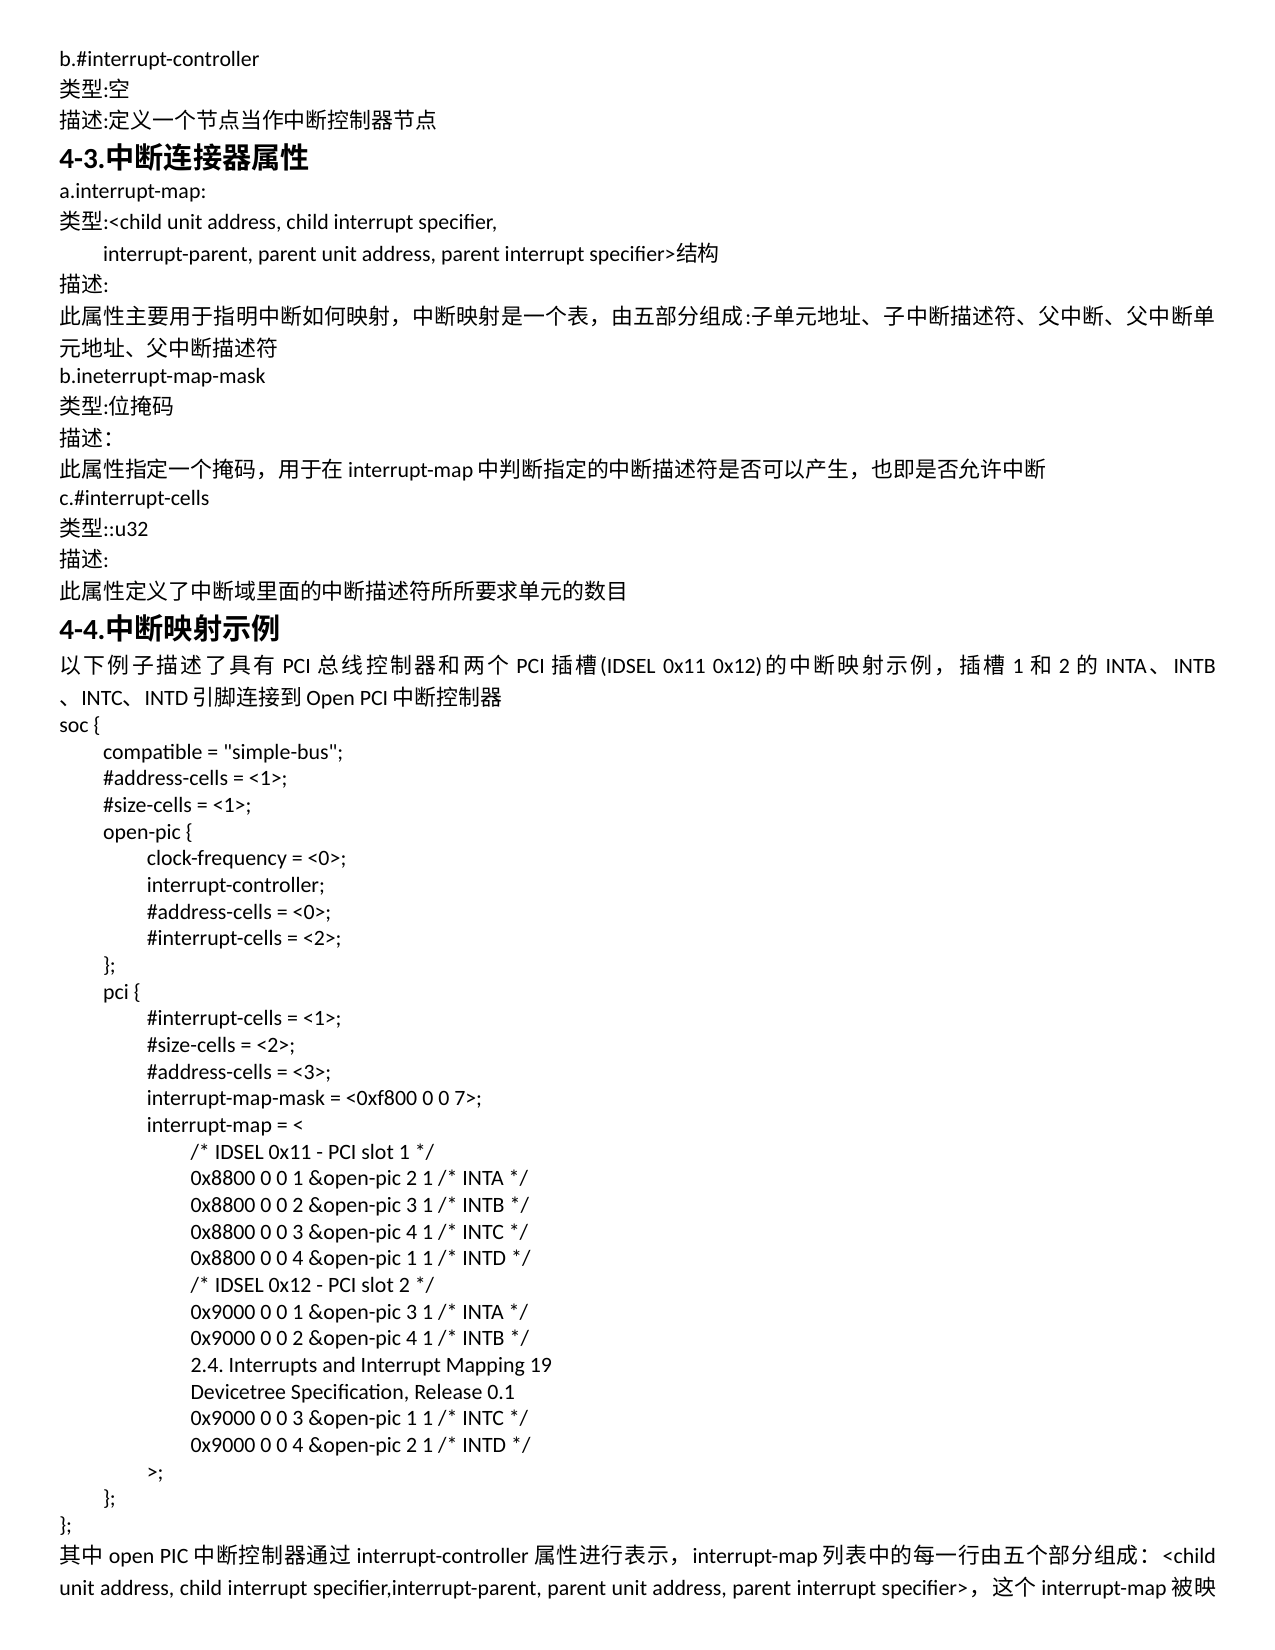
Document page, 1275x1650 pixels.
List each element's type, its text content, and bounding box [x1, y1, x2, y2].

list #interrupt-cells = <2>; [59, 924, 1216, 951]
list c.#interrupt-cells [59, 484, 1216, 511]
list 描述： [59, 421, 1216, 452]
list 类型:位掩码 [59, 389, 1216, 421]
list 0x8800 0 0 4 &open-pic 1 1 /* INTD */ [59, 1244, 1216, 1271]
list 0x9000 0 0 4 &open-pic 2 1 /* INTD */ [59, 1431, 1216, 1458]
list 0x9000 0 0 3 &open-pic 1 1 /* INTC */ [59, 1404, 1216, 1431]
list }; [59, 1511, 1216, 1538]
list #interrupt-cells = <1>; [59, 1004, 1216, 1031]
list 以下例子描述了具有PCI总线控制器和两个PCI插槽(IDSEL 0x11 0x12)的中断映射示例，插槽1和2的INTA、INTB 、INTC、INTD引脚连接到Open PCI中断控制器 [59, 648, 1216, 711]
list >; [59, 1458, 1216, 1484]
list 0x8800 0 0 1 &open-pic 2 1 /* INTA */ [59, 1164, 1216, 1191]
list interrupt-controller; [59, 871, 1216, 898]
list #size-cells = <2>; [59, 1031, 1216, 1058]
list 0x9000 0 0 2 &open-pic 4 1 /* INTB */ [59, 1324, 1216, 1351]
list 2.4. Interrupts and Interrupt Mapping 19 [59, 1351, 1216, 1378]
list #size-cells = <1>; [59, 791, 1216, 818]
list open-pic { [59, 818, 1216, 844]
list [59, 1538, 1216, 1601]
list 描述: [59, 267, 1216, 299]
list 此属性主要用于指明中断如何映射，中断映射是一个表，由五部分组成:子单元地址、子中断描述符、父中断、父中断单元地址、父中断描述符 [59, 299, 1216, 362]
list #address-cells = <1>; [59, 764, 1216, 791]
list interrupt-parent, parent unit address, parent interrupt specifier>结构 [59, 236, 1216, 267]
list 类型:空 [59, 72, 1216, 103]
list 描述: [59, 542, 1216, 574]
list a.interrupt-map: [59, 177, 1216, 204]
list 0x9000 0 0 1 &open-pic 3 1 /* INTA */ [59, 1298, 1216, 1324]
list }; [59, 1484, 1216, 1511]
list #address-cells = <0>; [59, 898, 1216, 924]
list /* IDSEL 0x11 - PCI slot 1 */ [59, 1138, 1216, 1164]
list #address-cells = <3>; [59, 1058, 1216, 1084]
list compatible = "simple-bus"; [59, 738, 1216, 764]
list 描述:定义一个节点当作中断控制器节点 [59, 103, 1216, 135]
list b.ineterrupt-map-mask [59, 362, 1216, 389]
list 0x8800 0 0 3 &open-pic 4 1 /* INTC */ [59, 1218, 1216, 1244]
list 此属性定义了中断域里面的中断描述符所所要求单元的数目 [59, 574, 1216, 606]
list }; [59, 951, 1216, 978]
list b.#interrupt-controller [59, 45, 1216, 72]
list pci { [59, 978, 1216, 1004]
subtitle 4-3.中断连接器属性 [59, 135, 1216, 177]
list /* IDSEL 0x12 - PCI slot 2 */ [59, 1271, 1216, 1298]
list soc { [59, 711, 1216, 738]
list interrupt-map = < [59, 1111, 1216, 1138]
list clock-frequency = <0>; [59, 844, 1216, 871]
list interrupt-map-mask = <0xf800 0 0 7>; [59, 1084, 1216, 1111]
list 类型:<child unit address, child interrupt specifier, [59, 204, 1216, 236]
list 此属性指定一个掩码，用于在interrupt-map中判断指定的中断描述符是否可以产生，也即是否允许中断 [59, 452, 1216, 484]
list 类型::u32 [59, 511, 1216, 542]
list 0x8800 0 0 2 &open-pic 3 1 /* INTB */ [59, 1191, 1216, 1218]
subtitle 4-4.中断映射示例 [59, 606, 1216, 648]
list Devicetree Specification, Release 0.1 [59, 1378, 1216, 1404]
